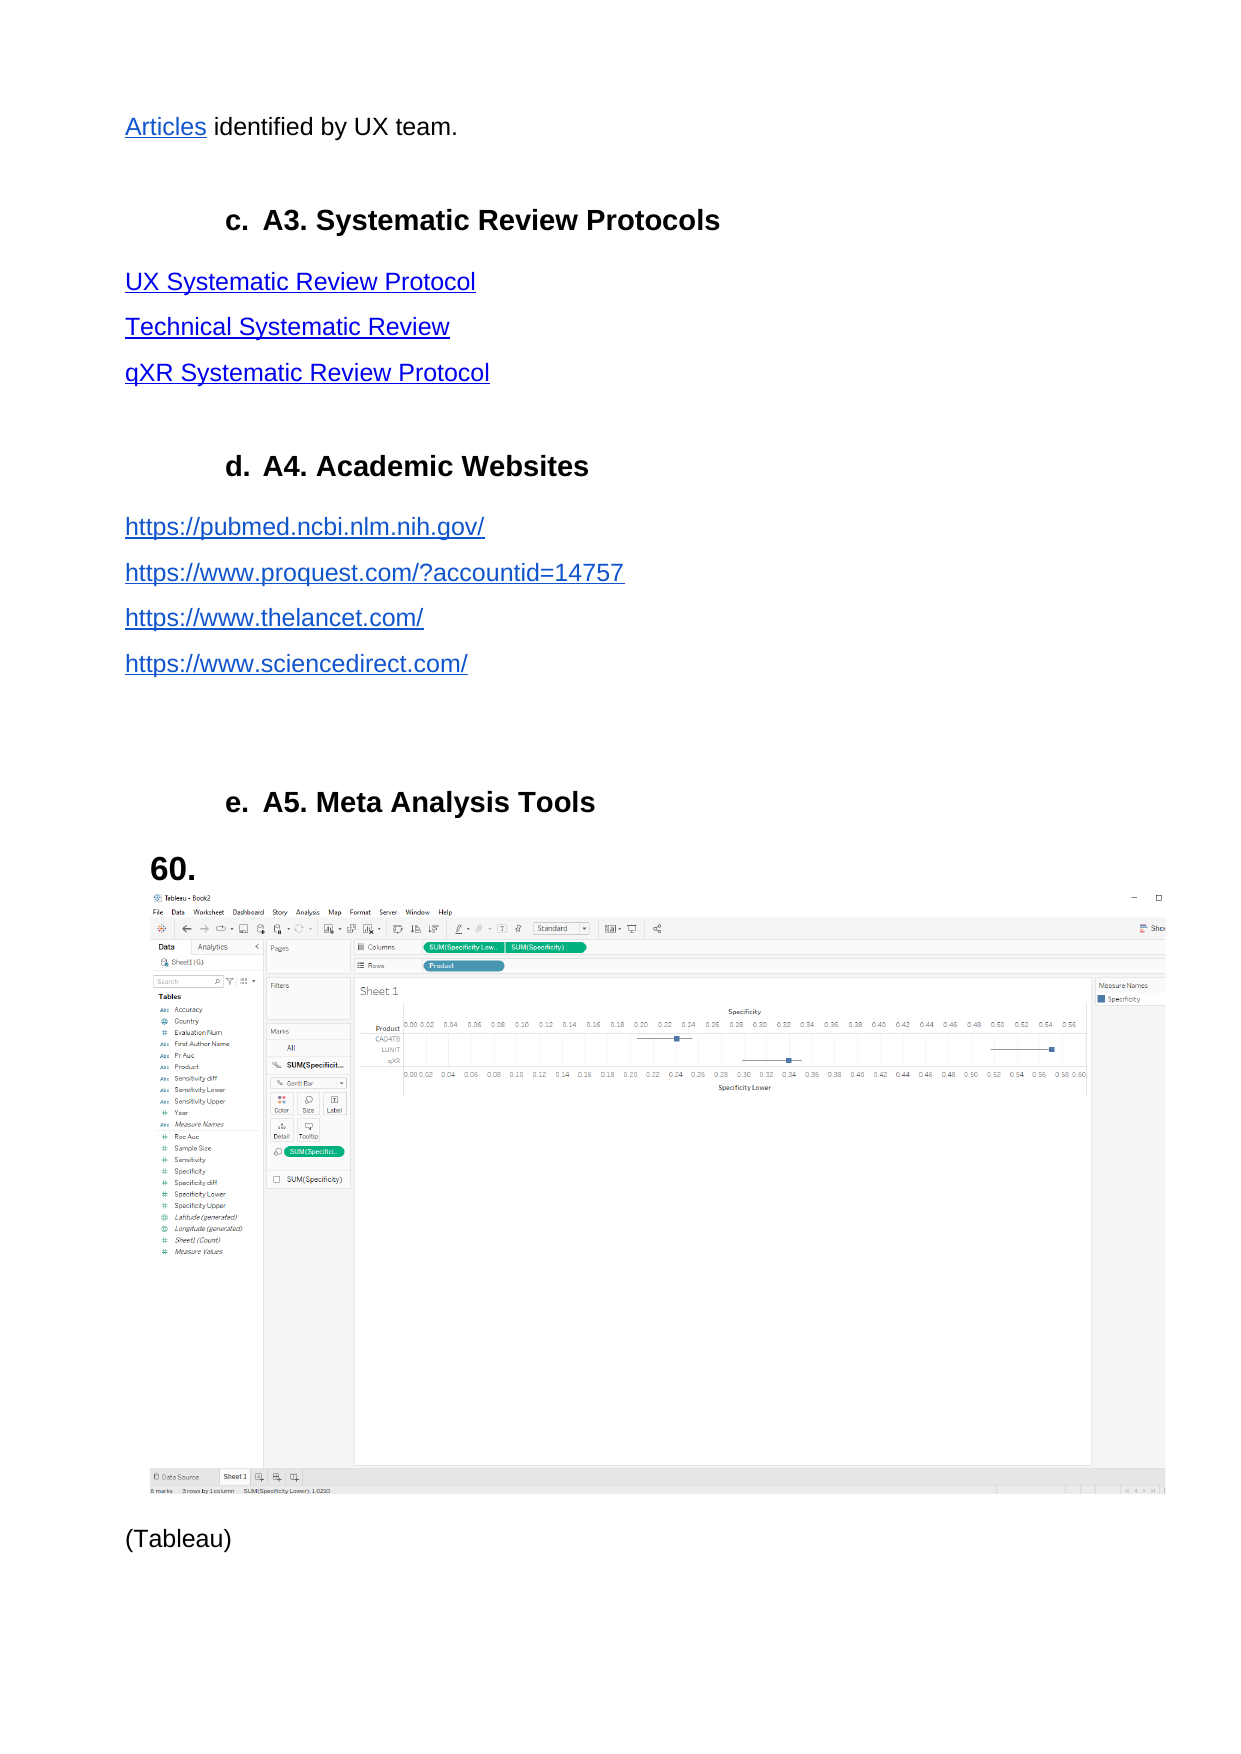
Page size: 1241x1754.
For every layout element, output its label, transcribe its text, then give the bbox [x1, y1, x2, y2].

subtitle A5. Meta Analysis Tools [225, 786, 1128, 819]
text UX Systematic Review Protocol [125, 267, 1116, 296]
picture [149, 893, 1166, 1494]
text Articles identified by UX team. [125, 112, 1116, 141]
text https://pubmed.ncbi.nlm.nih.gov/ [125, 512, 1116, 541]
text https://www.thelancet.com/ [125, 603, 1116, 632]
text https://www.sciencedirect.com/ [125, 649, 1116, 678]
text https://www.proquest.com/?accountid=14757 [125, 558, 1116, 587]
text qXR Systematic Review Protocol [125, 358, 1116, 387]
text Technical Systematic Review [125, 312, 1116, 341]
subtitle A4. Academic Websites [225, 449, 1128, 482]
subtitle A3. Systematic Review Protocols [225, 203, 1128, 237]
text (Tableau) [125, 1524, 1116, 1553]
